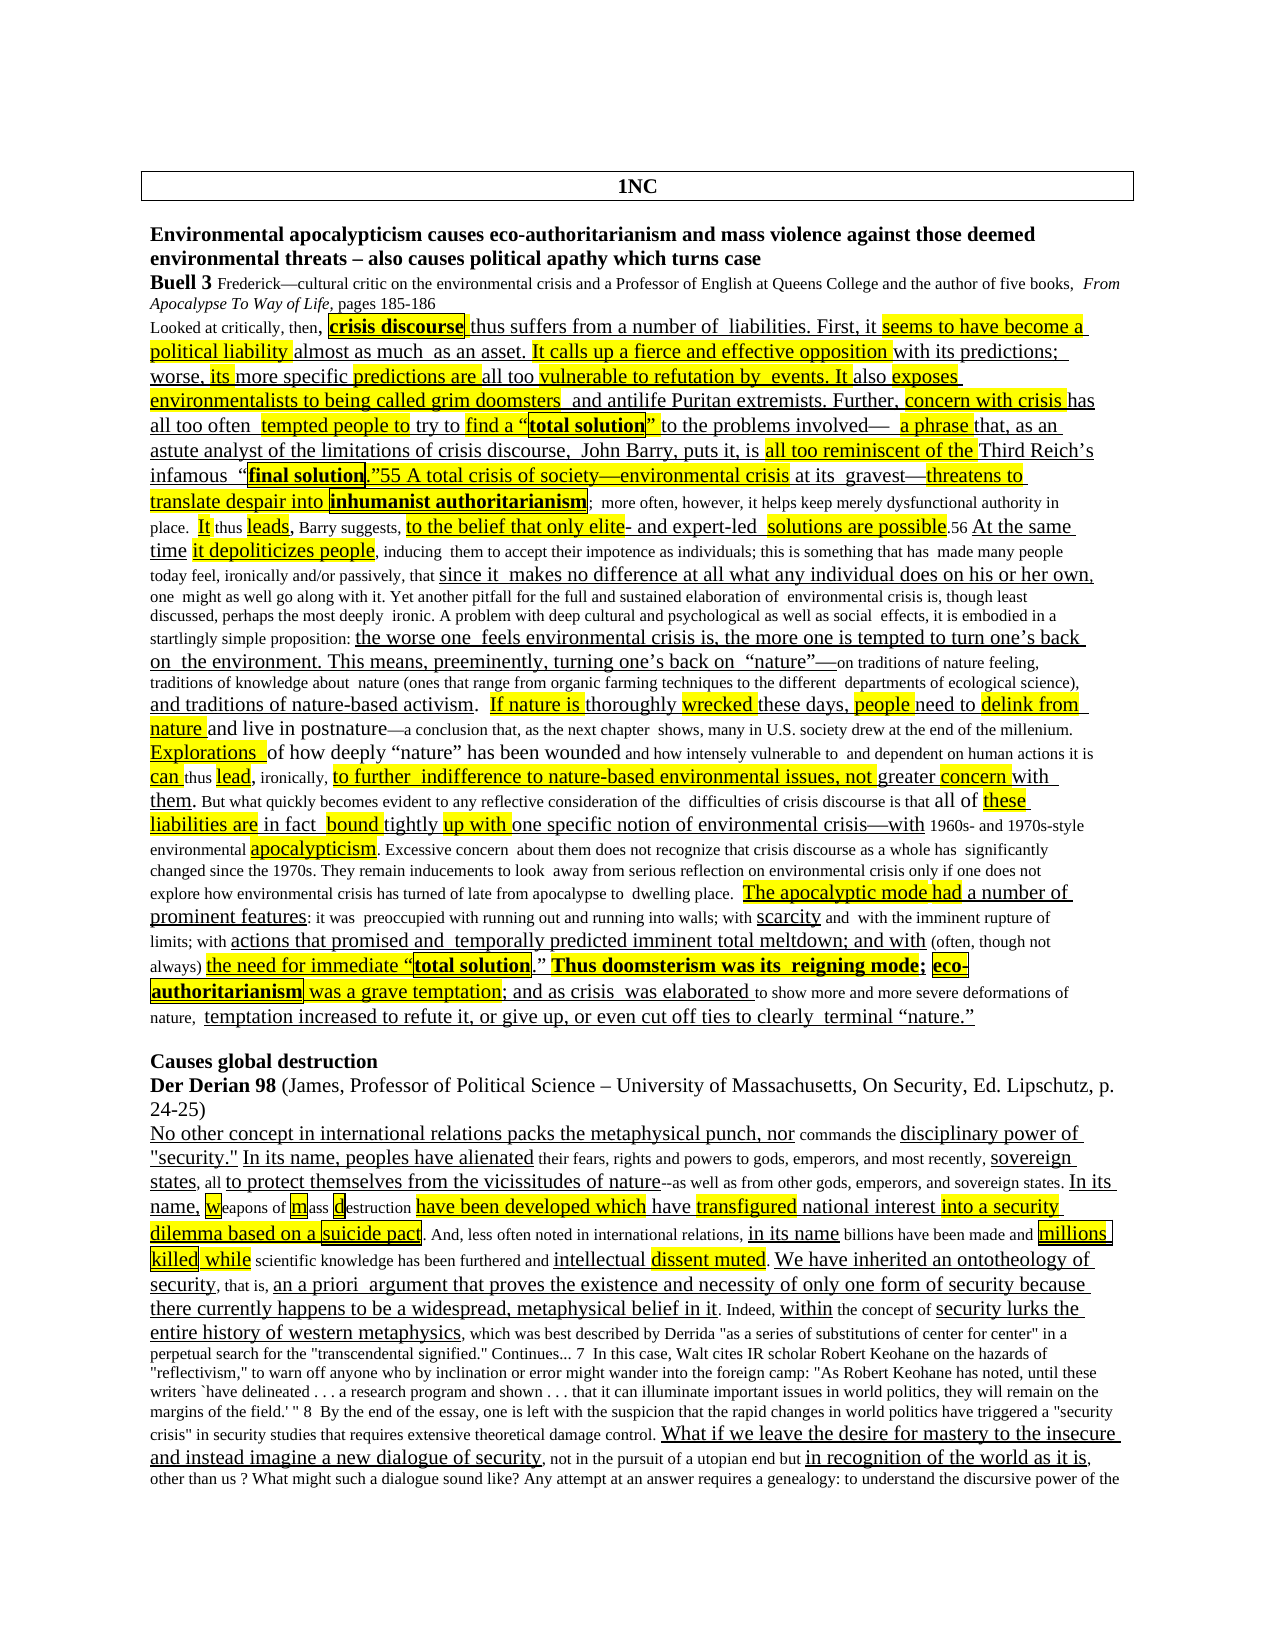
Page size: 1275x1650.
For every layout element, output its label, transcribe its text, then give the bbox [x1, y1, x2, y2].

subtitle Environmental apocalypticism causes eco-authoritarianism and mass violence against those deemed environmental threats – also causes political apathy which turns case [150, 222, 1125, 270]
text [150, 1121, 1125, 1488]
subtitle 1NC [142, 172, 1133, 200]
text Der Derian 98 (James, Professor of Political Science – University of Massachusetts, On Security, Ed. Lipschutz, p. 24-25) [150, 1073, 1125, 1121]
text Looked at critically, then, crisis discourse thus suffers from a number of liabilities. First, it seems to have become a political liability almost as much as an asset. It calls up a fierce and effective opposition with its predictions; worse, its more specific predictions are all too vulnerable to refutation by events. It also exposes environmentalists to being called grim doomsters and antilife Puritan extremists. Further, concern with crisis has all too often tempted people to try to find a “total solution” to the problems involved— a phrase that, as an astute analyst of the limitations of crisis discourse, John Barry, puts it, is all too reminiscent of the Third Reich’s infamous “final solution.”55 A total crisis of society—environmental crisis at its gravest—threatens to translate despair into inhumanist authoritarianism; more often, however, it helps keep merely dysfunctional authority in place. It thus leads, Barry suggests, to the belief that only elite- and expert-led solutions are possible.56 At the same time it depoliticizes people, inducing them to accept their impotence as individuals; this is something that has made many people today feel, ironically and/or passively, that since it makes no difference at all what any individual does on his or her own, one might as well go along with it. Yet another pitfall for the full and sustained elaboration of environmental crisis is, though least discussed, perhaps the most deeply ironic. A problem with deep cultural and psychological as well as social effects, it is embodied in a startlingly simple proposition: the worse one feels environmental crisis is, the more one is tempted to turn one’s back on the environment. This means, preeminently, turning one’s back on “nature”—on traditions of nature feeling, traditions of knowledge about nature (ones that range from organic farming techniques to the different departments of ecological science), and traditions of nature-based activism. If nature is thoroughly wrecked these days, people need to delink from nature and live in postnature—a conclusion that, as the next chapter shows, many in U.S. society drew at the end of the millenium. Explorations of how deeply “nature” has been wounded and how intensely vulnerable to and dependent on human actions it is can thus lead, ironically, to further indifference to nature-based environmental issues, not greater concern with them. But what quickly becomes evident to any reflective consideration of the difficulties of crisis discourse is that all of these liabilities are in fact bound tightly up with one specific notion of environmental crisis—with 1960s- and 1970s-style environmental apocalypticism. Excessive concern about them does not recognize that crisis discourse as a whole has significantly changed since the 1970s. They remain inducements to look away from serious reflection on environmental crisis only if one does not explore how environmental crisis has turned of late from apocalypse to dwelling place. The apocalyptic mode had a number of prominent features: it was preoccupied with running out and running into walls; with scarcity and with the imminent rupture of limits; with actions that promised and temporally predicted imminent total meltdown; and with (often, though not always) the need for immediate “total solution.” Thus doomsterism was its reigning mode; eco-authoritarianism was a grave temptation; and as crisis was elaborated to show more and more severe deformations of nature, temptation increased to refute it, or give up, or even cut off ties to clearly terminal “nature.” [150, 410, 1095, 1028]
text Buell 3 Frederick—cultural critic on the environmental crisis and a Professor of English at Queens College and the author of five books, From Apocalypse To Way of Life, pages 185-186 [150, 270, 1125, 313]
subtitle Causes global destruction [150, 1049, 1125, 1073]
